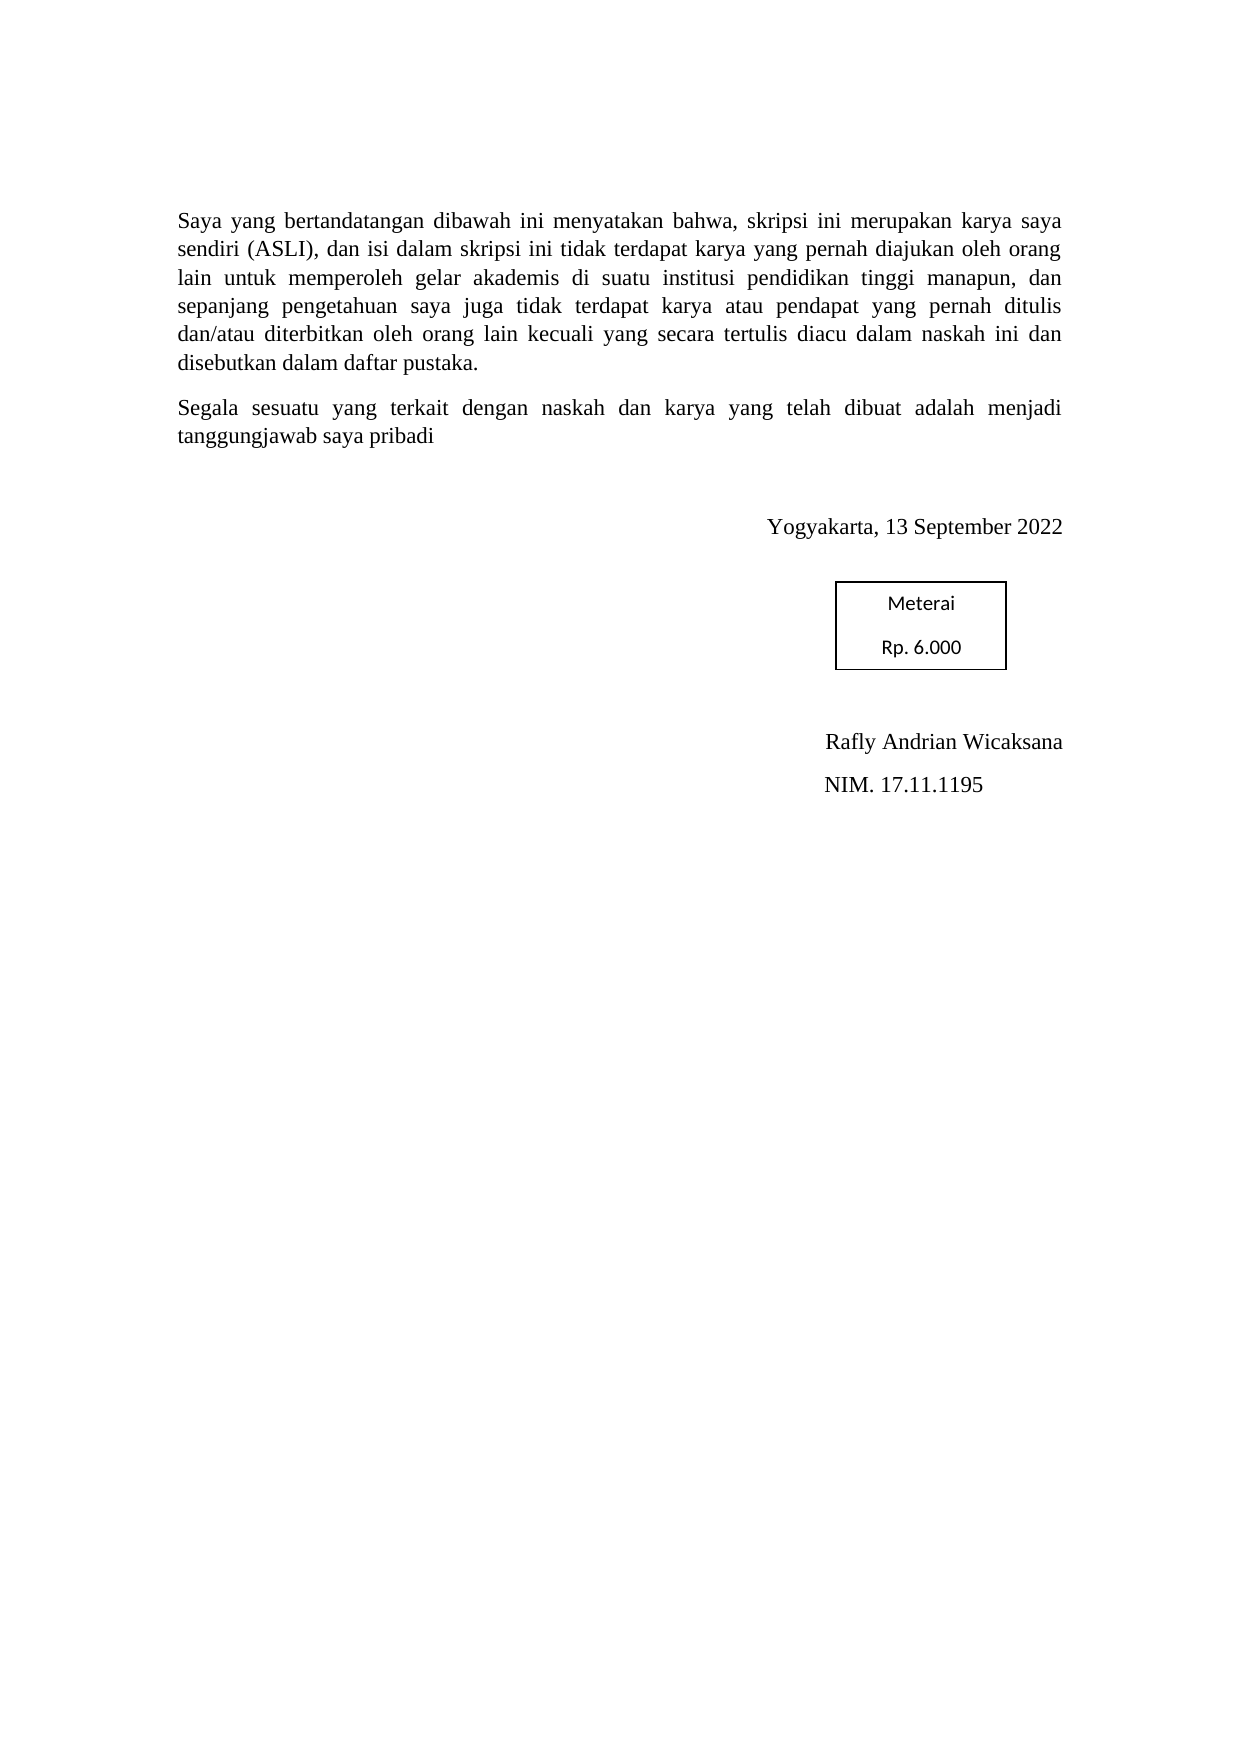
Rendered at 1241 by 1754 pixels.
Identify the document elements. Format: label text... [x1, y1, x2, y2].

text NIM. 17.11.1195 [777, 771, 1063, 797]
text Segala sesuatu yang terkait dengan naskah dan karya yang telah dibuat adalah menjadi tanggungjawab saya pribadi [177, 394, 1063, 449]
text Saya yang bertandatangan dibawah ini menyatakan bahwa, skripsi ini merupakan karya saya sendiri (ASLI), dan isi dalam skripsi ini tidak terdapat karya yang pernah diajukan oleh orang lain untuk memperoleh gelar akademis di suatu institusi pendidikan tinggi manapun, dan sepanjang pengetahuan saya juga tidak terdapat karya atau pendapat yang pernah ditulis dan/atau diterbitkan oleh orang lain kecuali yang secara tertulis diacu dalam naskah ini dan disebutkan dalam daftar pustaka. [177, 207, 1063, 375]
text Yogyakarta, 13 September 2022 [177, 513, 1063, 539]
text Rafly Andrian Wicaksana [177, 728, 1063, 754]
